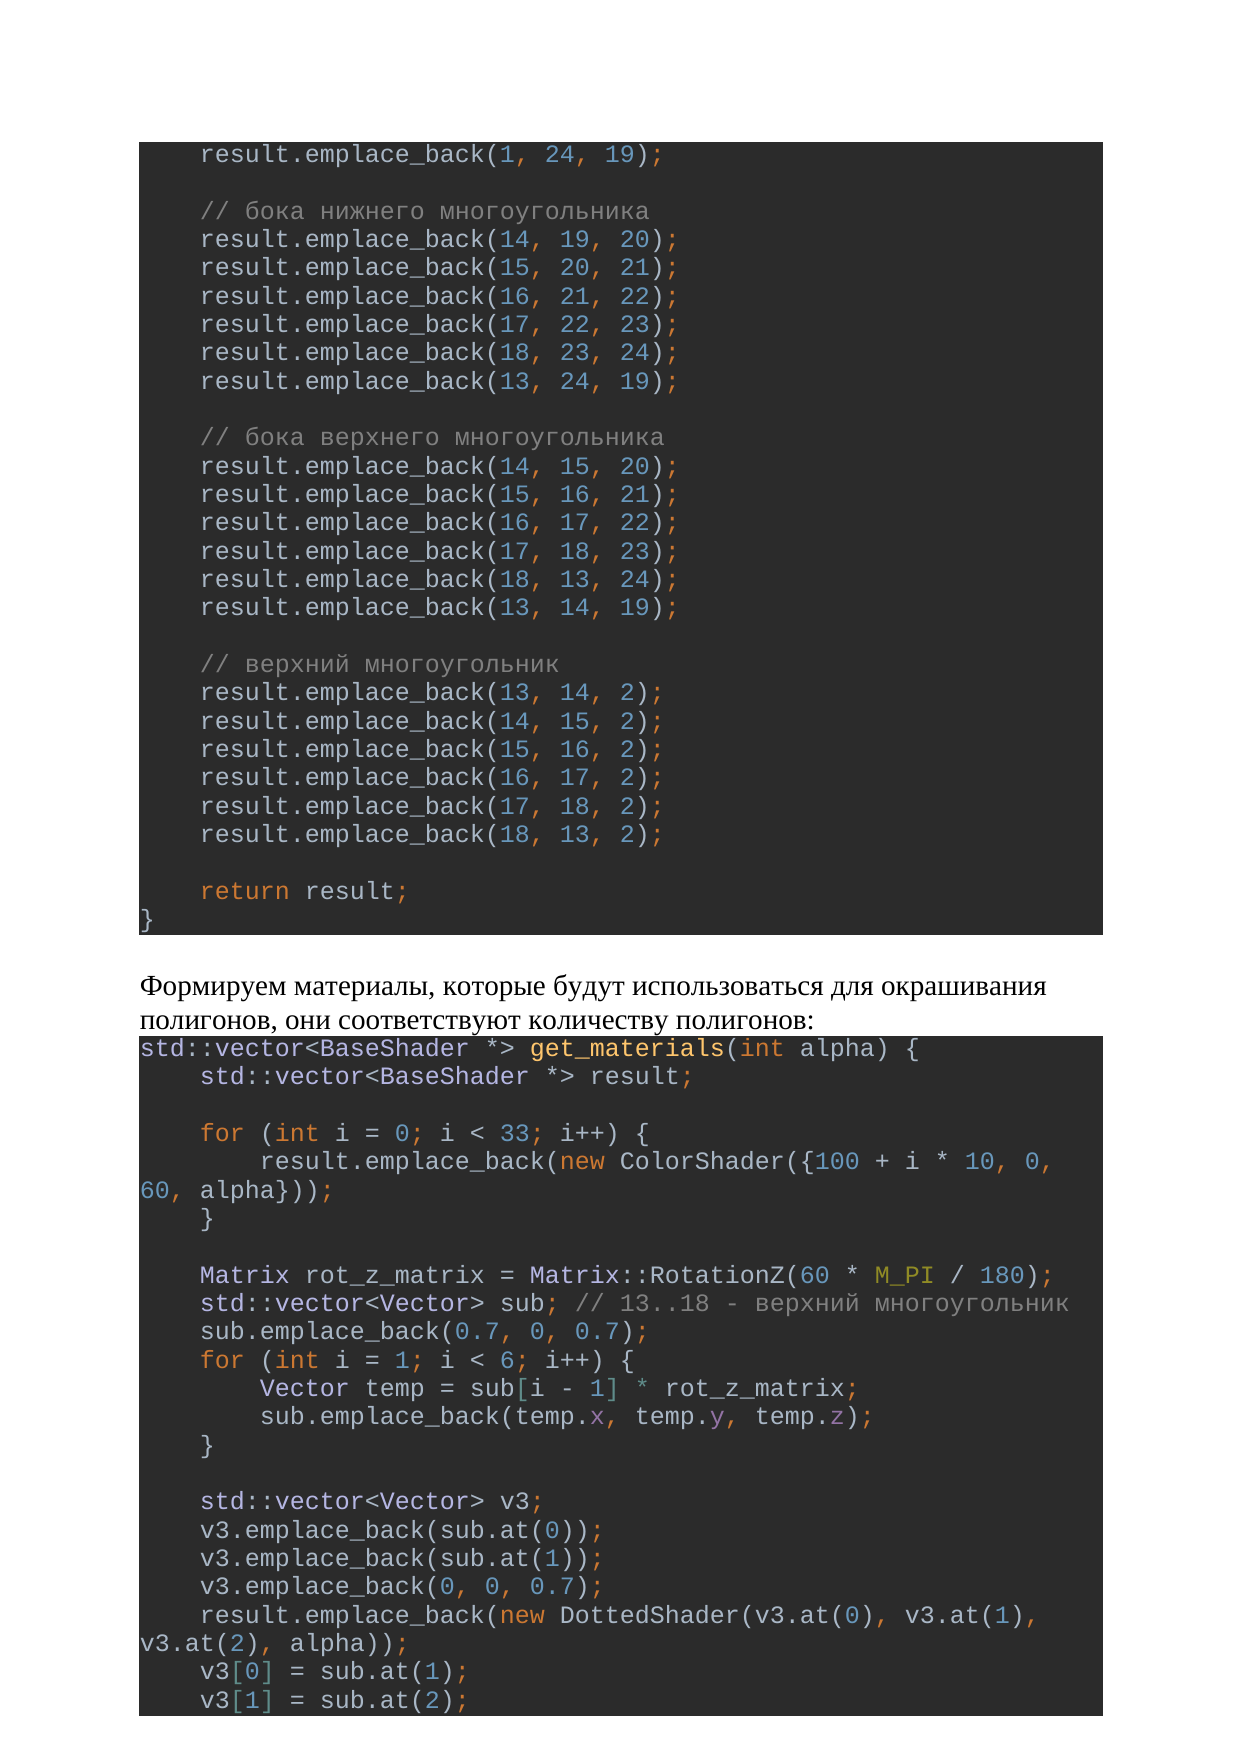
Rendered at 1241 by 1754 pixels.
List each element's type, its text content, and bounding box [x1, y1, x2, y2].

text Формируем материалы, которые будут использоваться для окрашивания полигонов, они соответствуют количеству полигонов: [139, 968, 1103, 1036]
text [139, 142, 1103, 935]
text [139, 1036, 1103, 1716]
